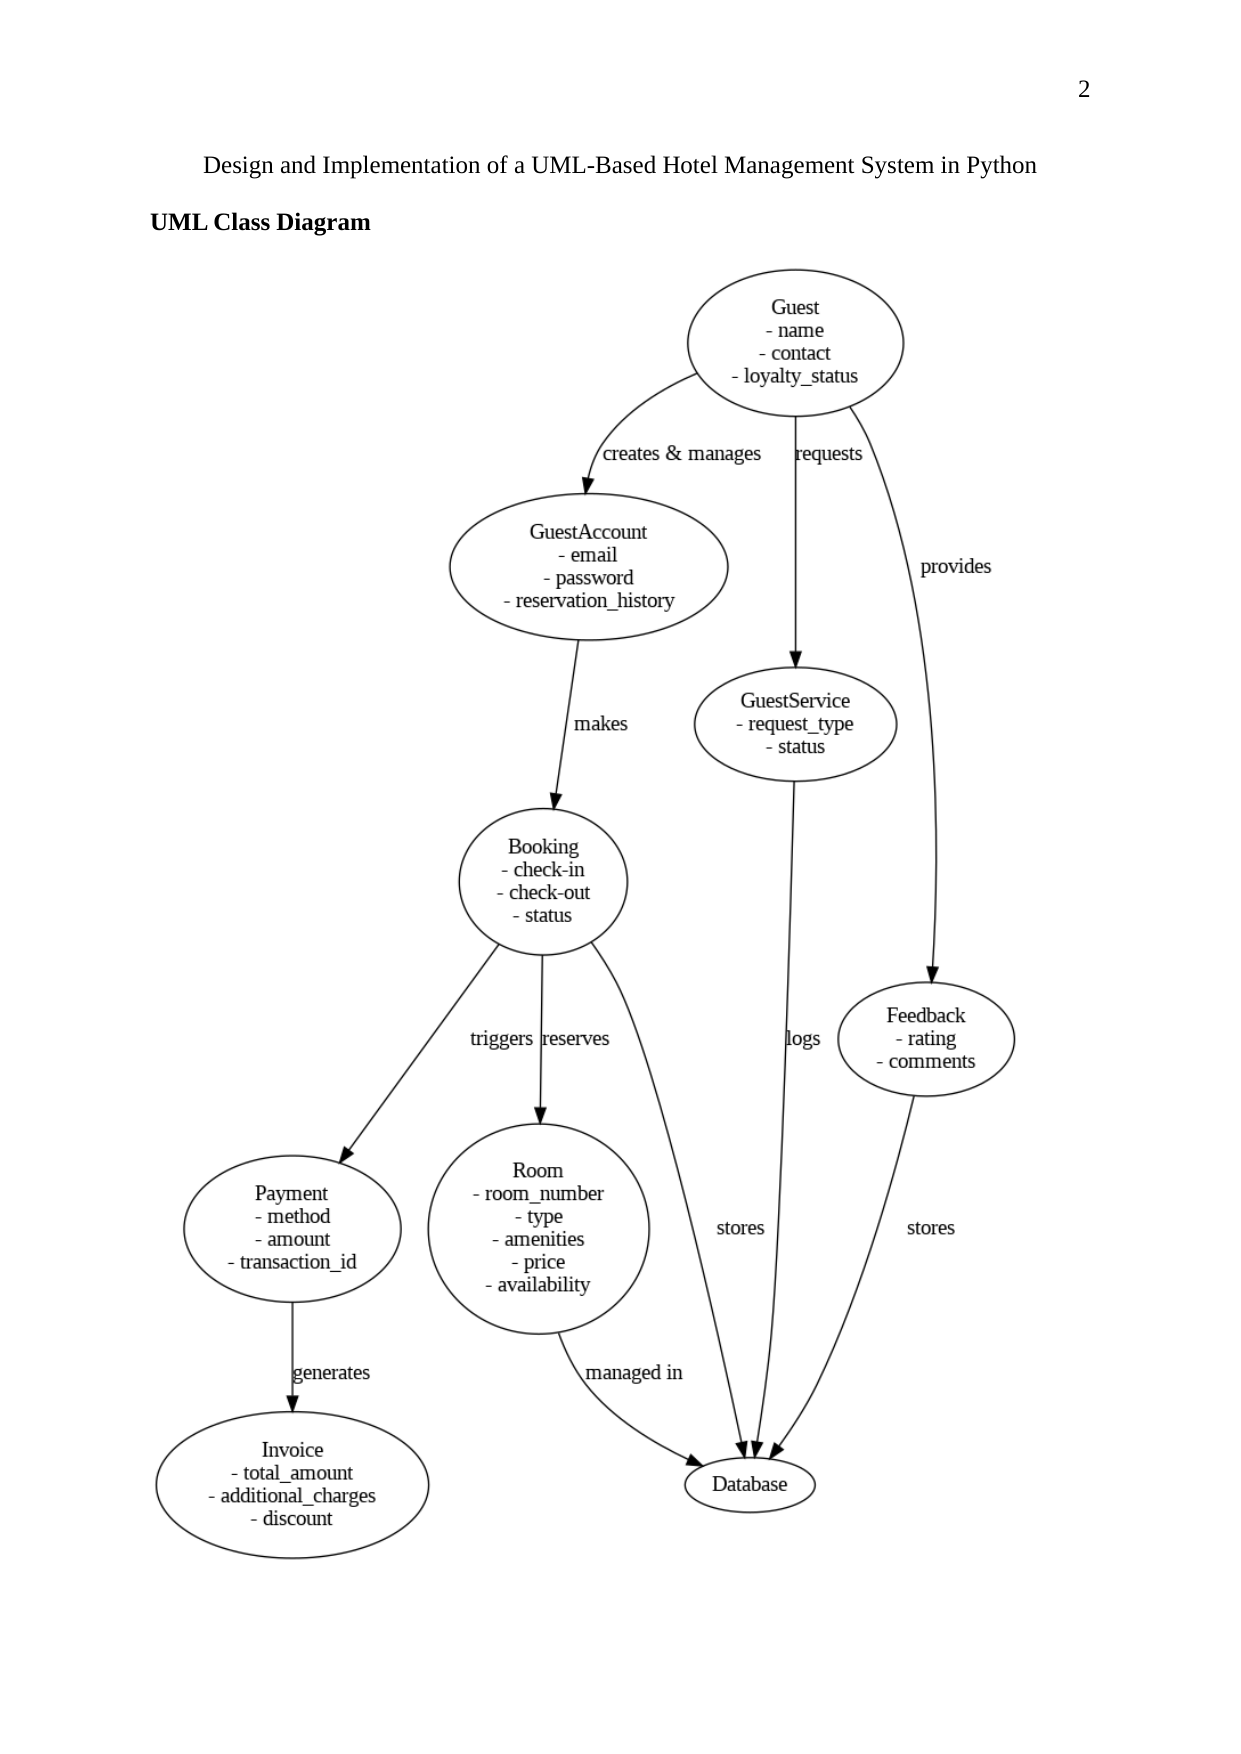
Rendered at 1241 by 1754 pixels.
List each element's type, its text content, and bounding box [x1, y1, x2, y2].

text Design and Implementation of a UML-Based Hotel Management System in Python [150, 150, 1090, 179]
picture [150, 265, 1021, 1564]
text UML Class Diagram [150, 207, 1090, 236]
